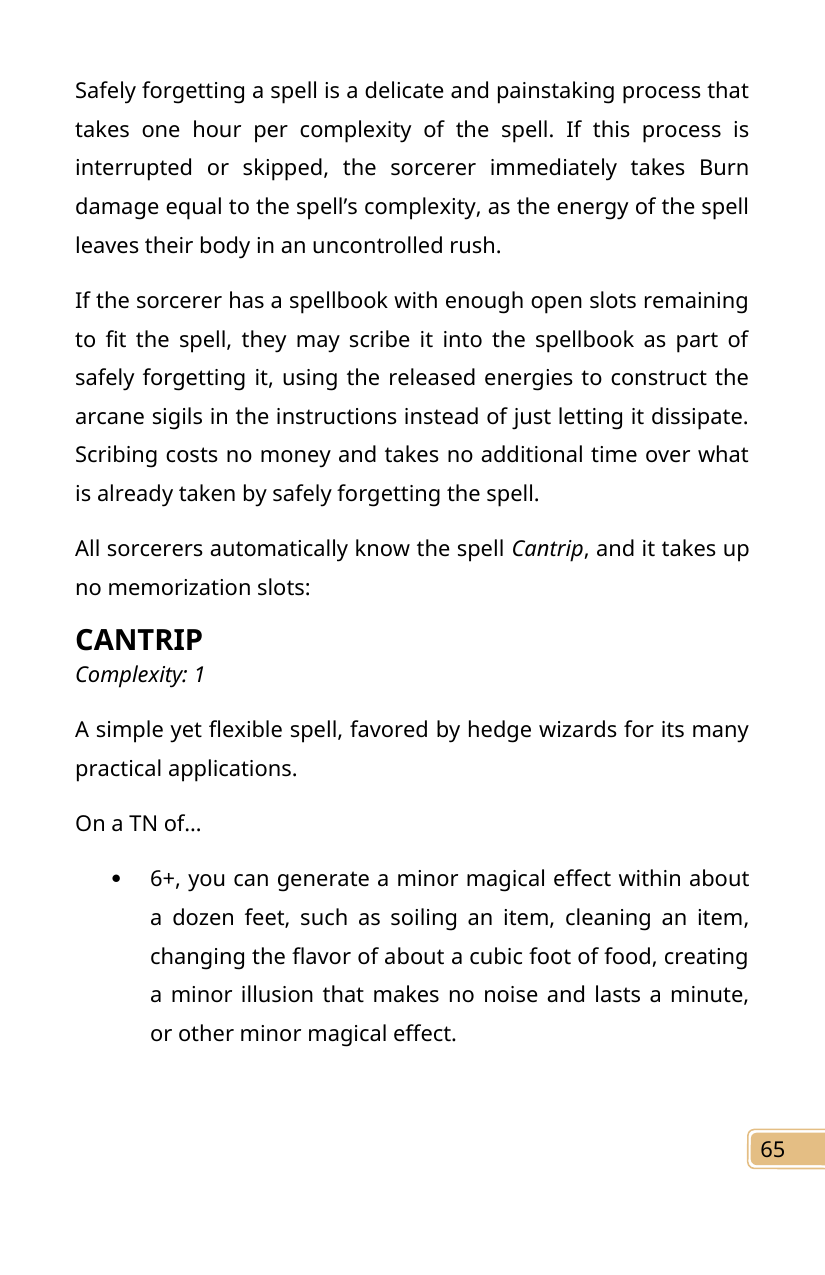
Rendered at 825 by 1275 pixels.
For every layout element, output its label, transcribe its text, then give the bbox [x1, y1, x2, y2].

list 6+, you can generate a minor magical effect within about a dozen feet, such as soiling an item, cleaning an item, changing the flavor of about a cubic foot of food, creating a minor illusion that makes no noise and lasts a minute, or other minor magical effect. [112, 863, 750, 1048]
text Complexity: 1 [75, 659, 750, 688]
subtitle Cantrip [75, 619, 750, 659]
text If the sorcerer has a spellbook with enough open slots remaining to fit the spell, they may scribe it into the spellbook as part of safely forgetting it, using the released energies to construct the arcane sigils in the instructions instead of just letting it dissipate. Scribing costs no money and takes no additional time over what is already taken by safely forgetting the spell. [75, 285, 750, 508]
text All sorcerers automatically know the spell Cantrip, and it takes up no memorization slots: [75, 533, 750, 602]
text On a TN of… [75, 808, 750, 838]
text A simple yet flexible spell, favored by hedge wizards for its many practical applications. [75, 714, 750, 782]
